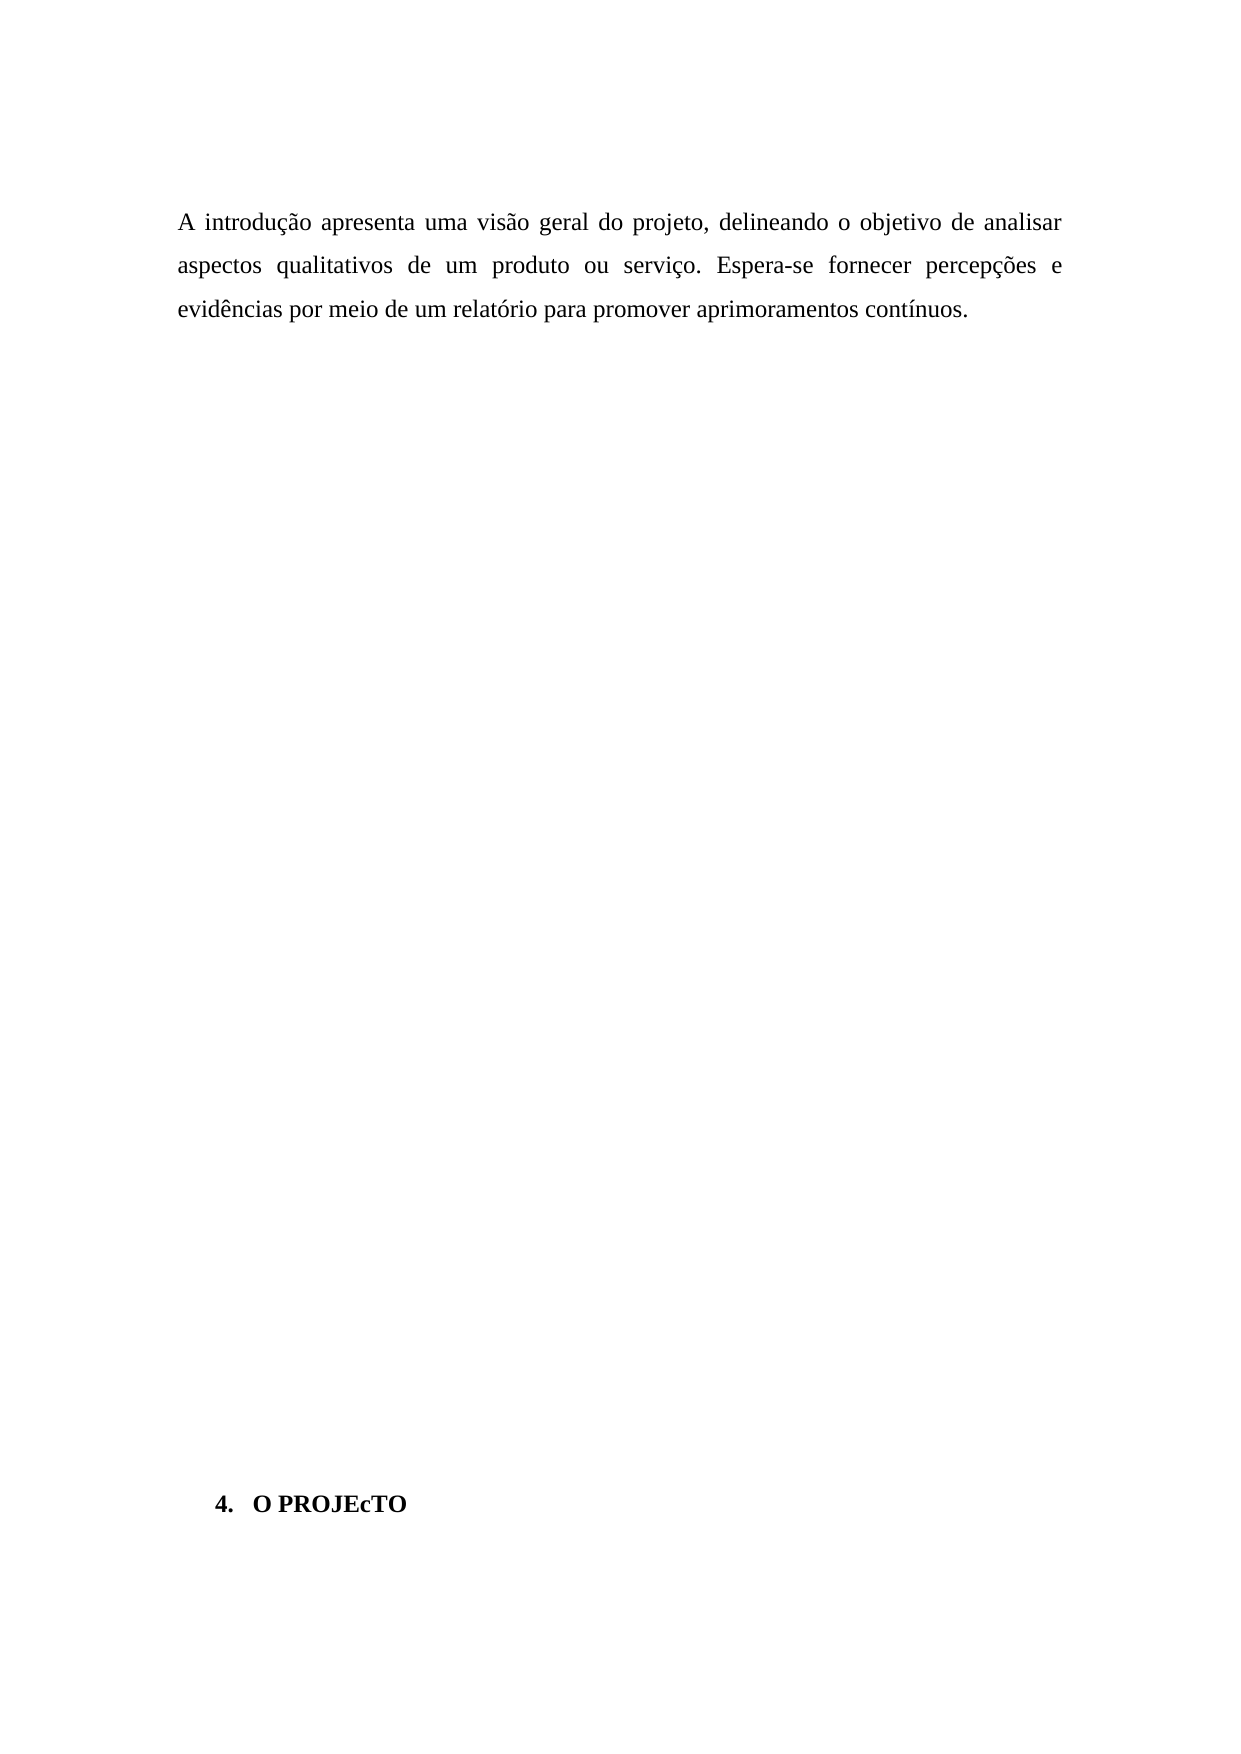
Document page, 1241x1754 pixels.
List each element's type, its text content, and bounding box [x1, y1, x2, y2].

subtitle O PROJEcTO [215, 1489, 1063, 1518]
text A introdução apresenta uma visão geral do projeto, delineando o objetivo de analisar aspectos qualitativos de um produto ou serviço. Espera-se fornecer percepções e evidências por meio de um relatório para promover aprimoramentos contínuos. [177, 207, 1063, 322]
